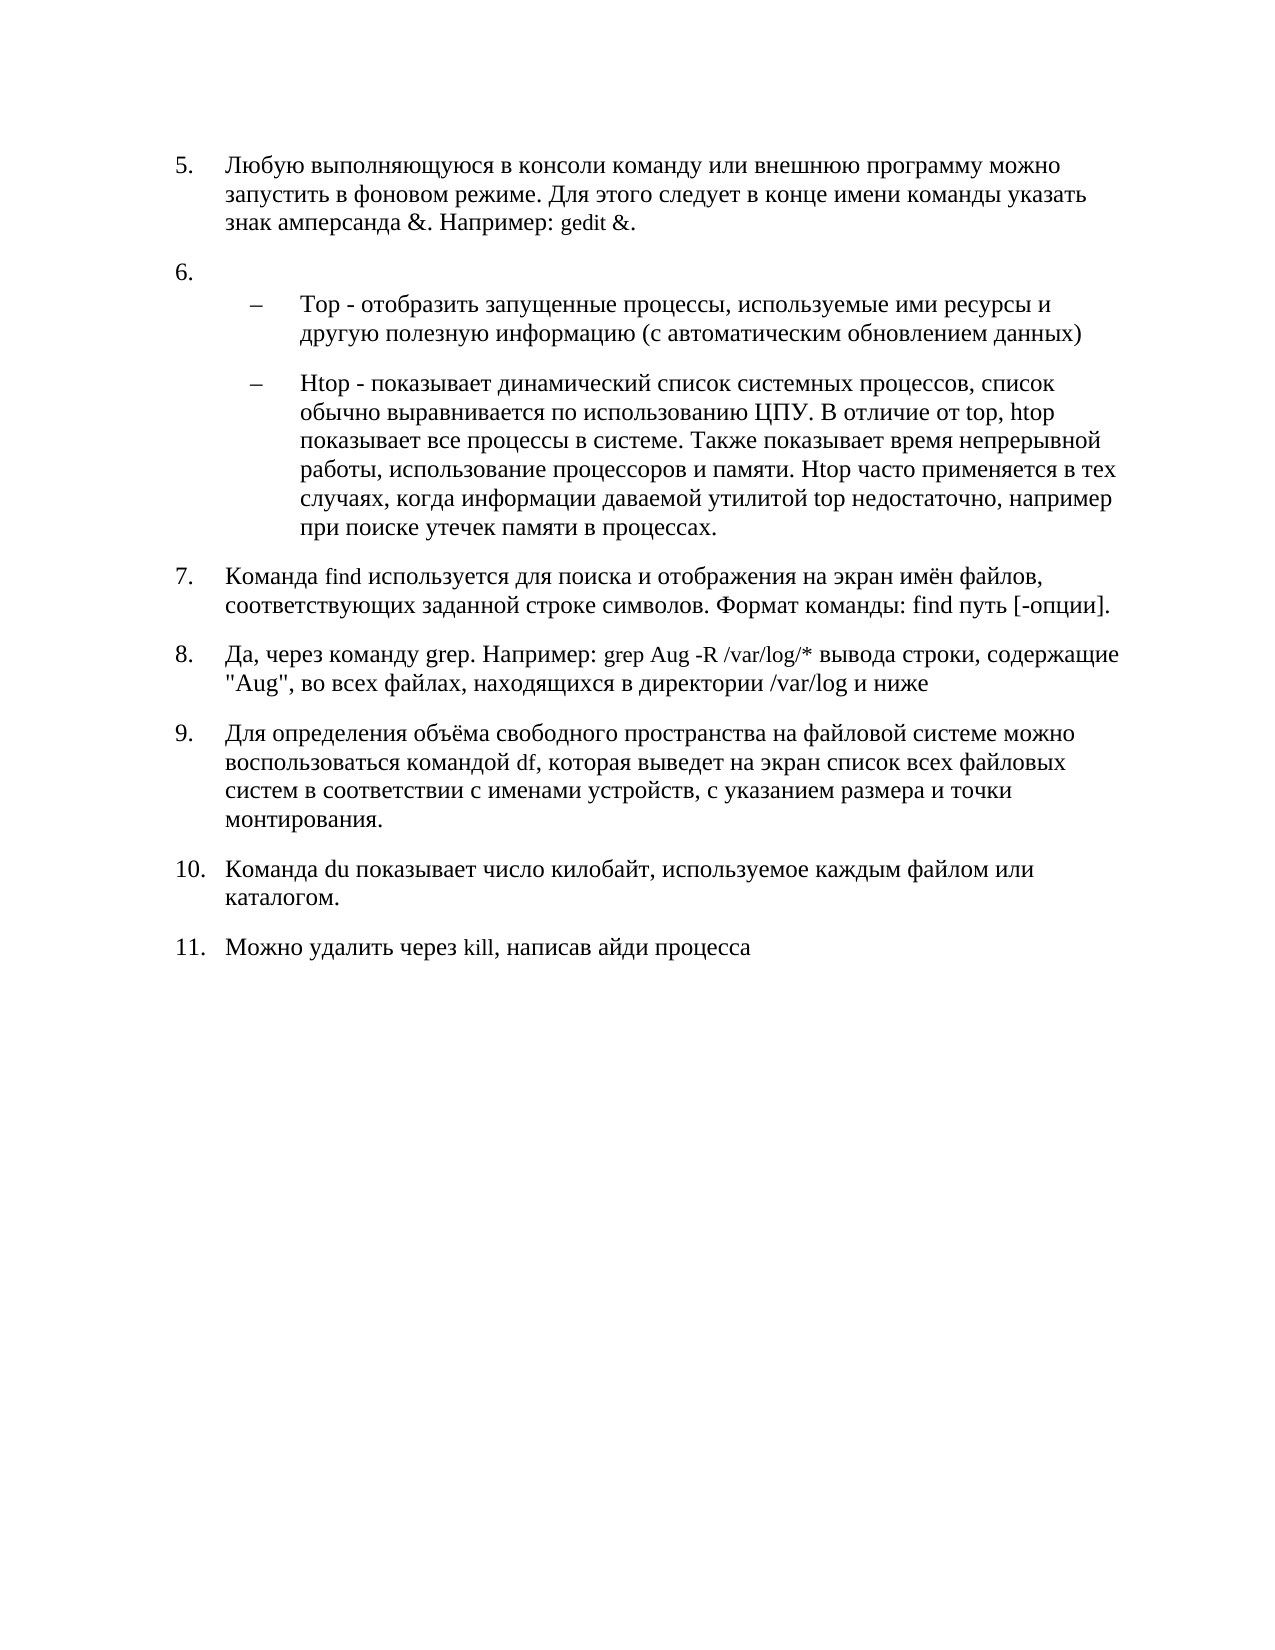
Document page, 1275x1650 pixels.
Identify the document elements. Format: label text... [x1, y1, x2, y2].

list Да, через команду grep. Например: grep Aug -R /var/log/* вывода строки, содержащие "Aug", во всех файлах, находящихся в директории /var/log и ниже [175, 639, 1125, 697]
list Команда du показывает число килобайт, используемое каждым файлом или каталогом. [175, 854, 1125, 911]
list Команда find используется для поиска и отображения на экран имён файлов, соответствующих заданной строке символов. Формат команды: find путь [-опции]. [175, 561, 1125, 619]
list Для определения объёма свободного пространства на файловой системе можно воспользоваться командой df, которая выведет на экран список всех файловых систем в соответствии с именами устройств, с указанием размера и точки монтирования. [175, 718, 1125, 833]
list Любую выполняющуюся в консоли команду или внешнюю программу можно запустить в фоновом режиме. Для этого следует в конце имени команды указать знак амперсанда &. Например: gedit &. [175, 150, 1125, 236]
list Top - отобразить запущенные процессы, используемые ими ресурсы и другую полезную информацию (с автоматическим обновлением данных) [250, 289, 1125, 347]
list Htop - показывает динамический список системных процессов, список обычно выравнивается по использованию ЦПУ. В отличие от top, htop показывает все процессы в системе. Также показывает время непрерывной работы, использование процессоров и памяти. Htop часто применяется в тех случаях, когда информации даваемой утилитой top недостаточно, например при поиске утечек памяти в процессах. [250, 368, 1125, 540]
list Можно удалить через kill, написав айди процесса [175, 932, 1125, 961]
